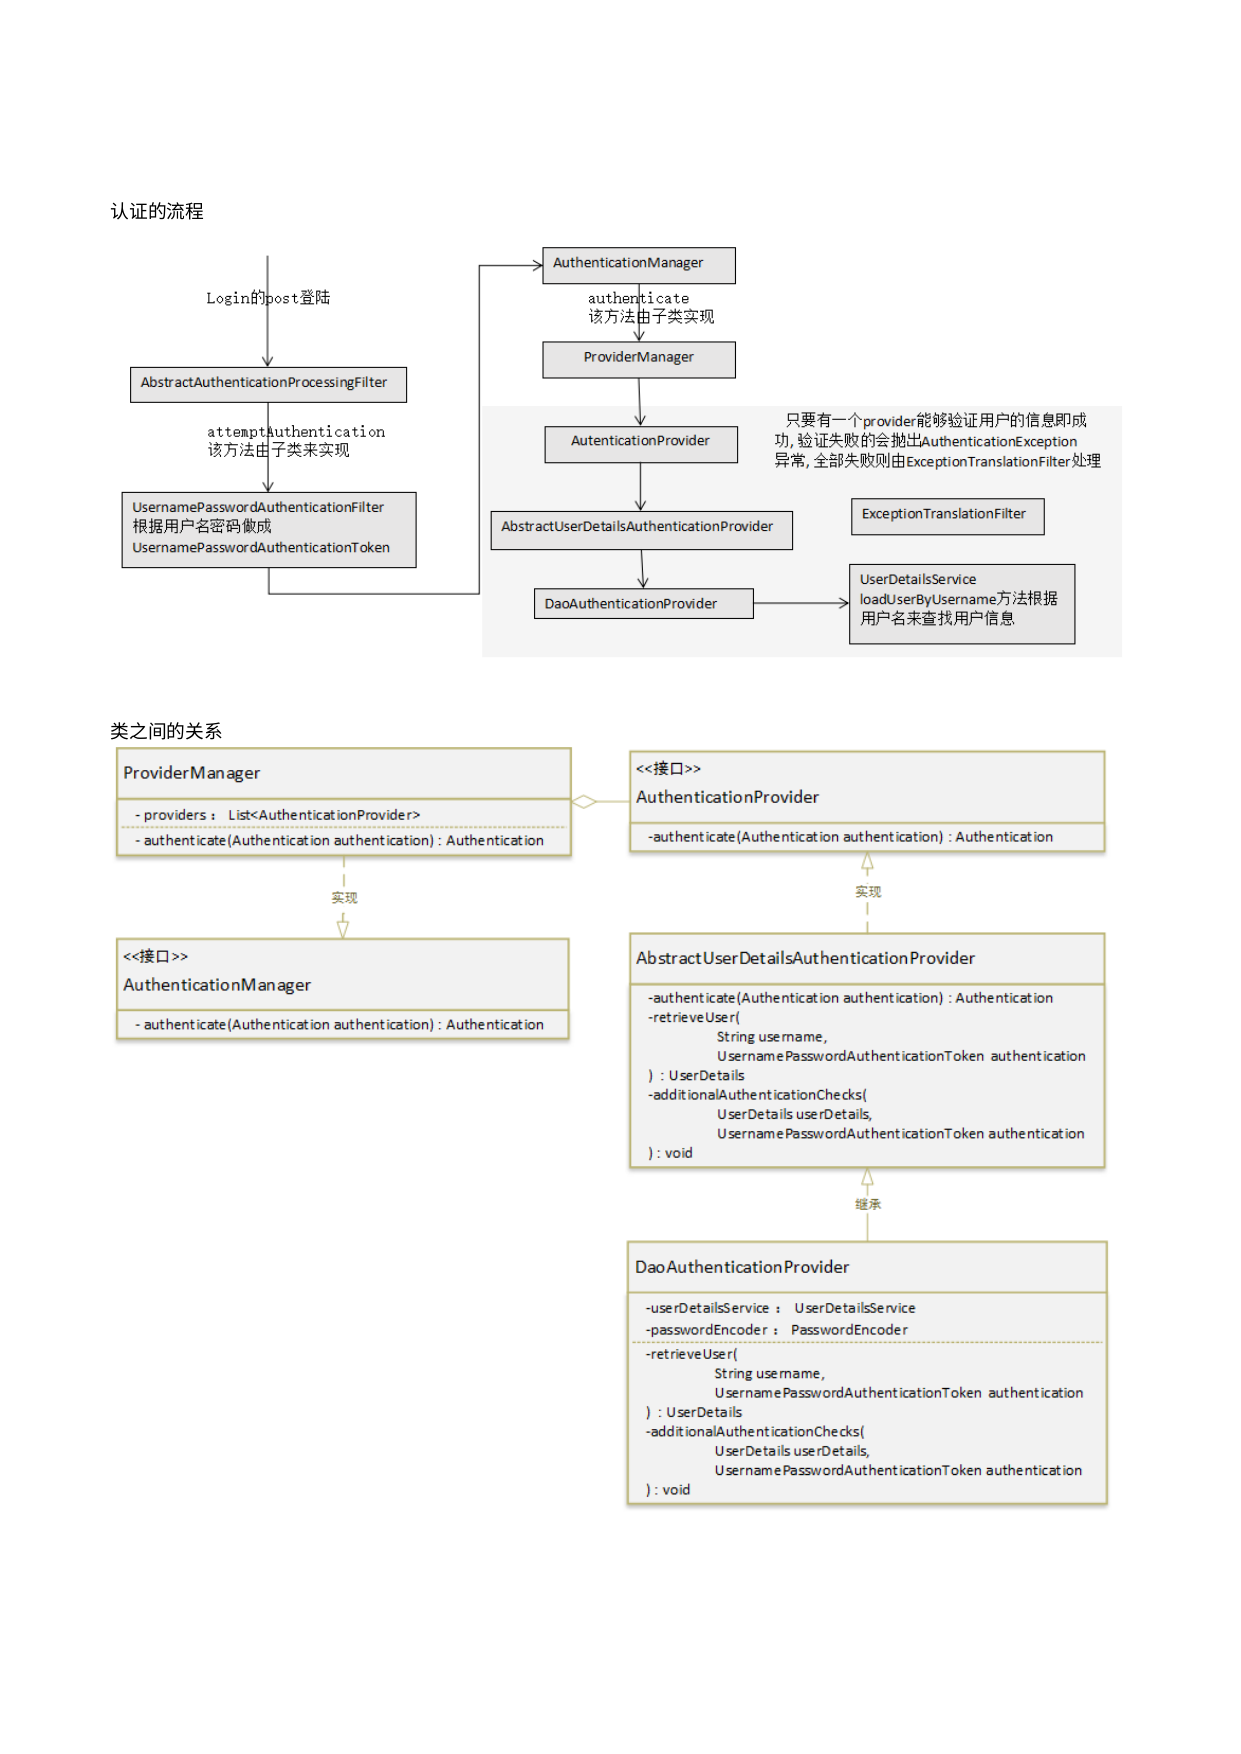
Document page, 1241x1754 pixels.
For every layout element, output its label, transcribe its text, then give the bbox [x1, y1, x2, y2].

picture [110, 227, 1140, 672]
text 类之间的关系 [110, 714, 1139, 747]
picture [110, 747, 1114, 1514]
text 认证的流程 [110, 194, 1139, 227]
